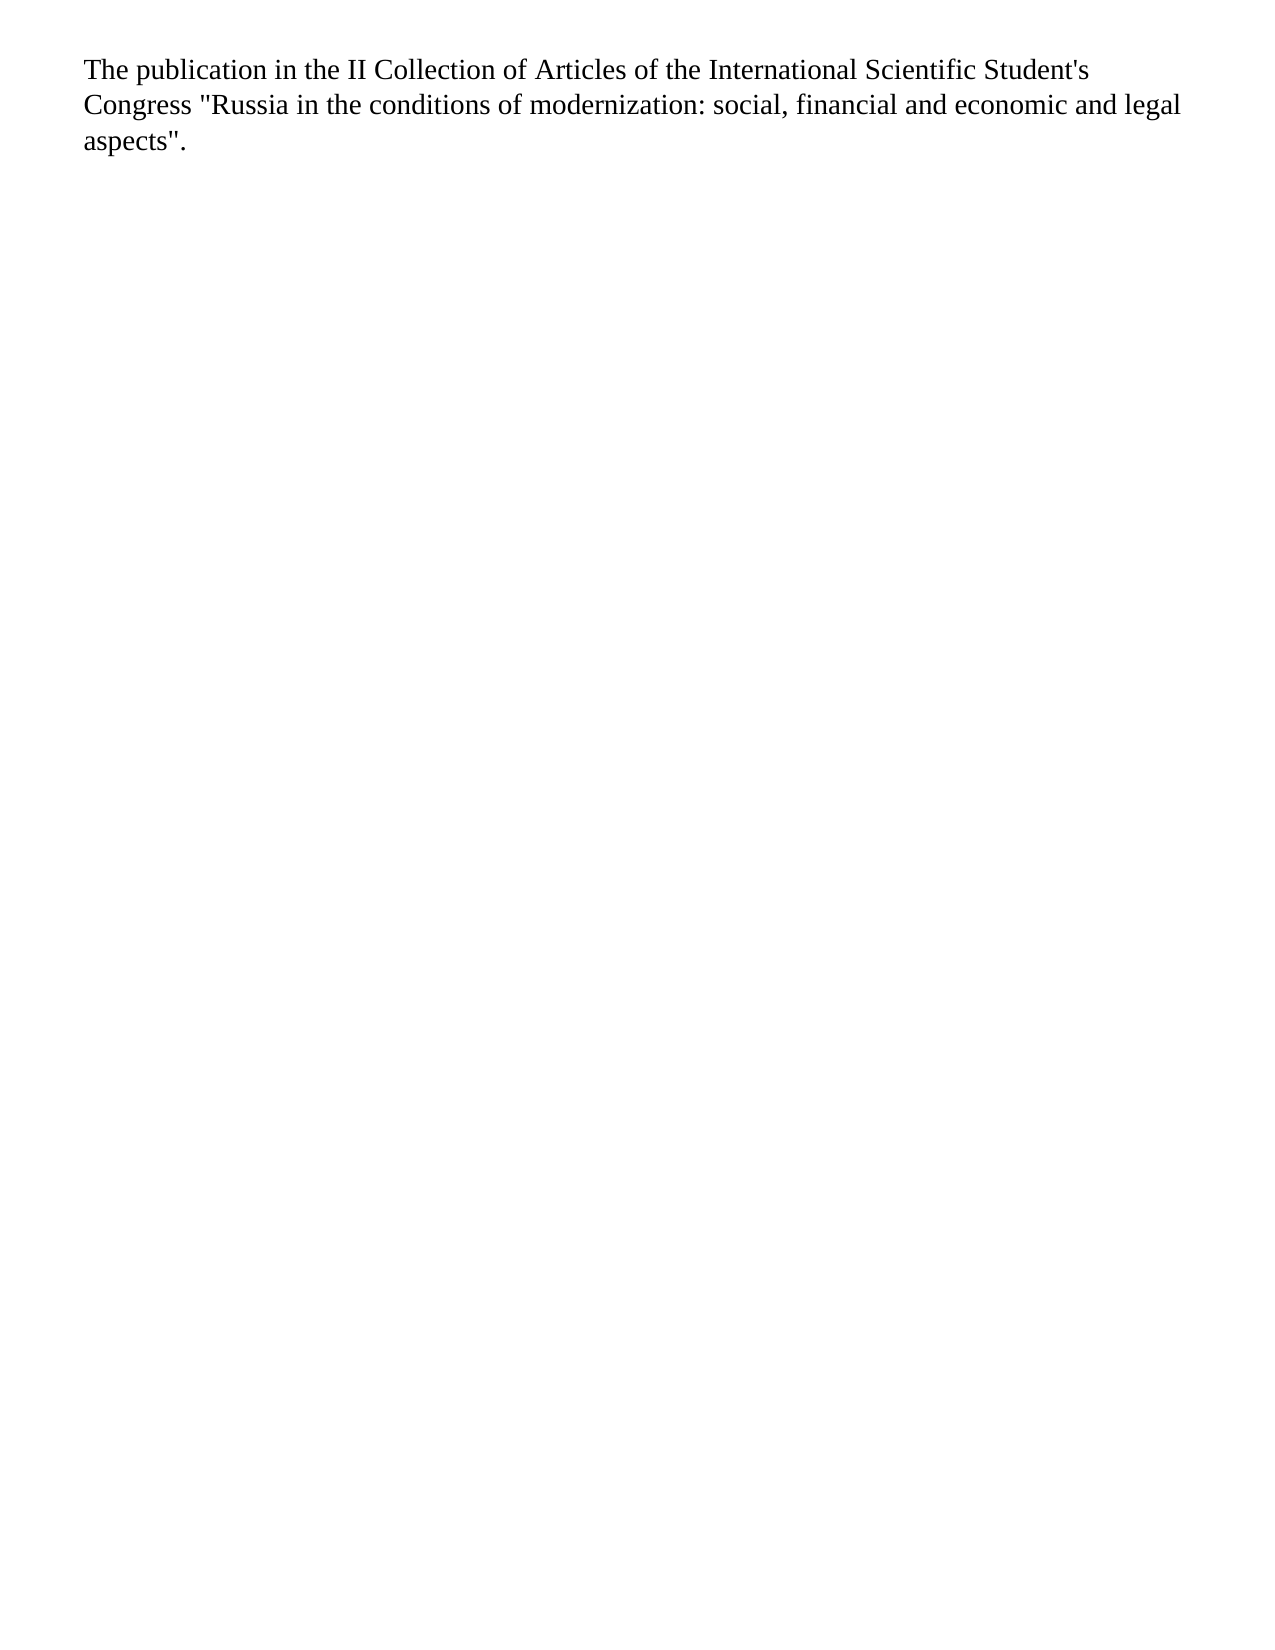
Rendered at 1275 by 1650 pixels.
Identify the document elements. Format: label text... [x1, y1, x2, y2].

text The publication in the II Collection of Articles of the International Scientific Student's Congress "Russia in the conditions of modernization: social, financial and economic and legal aspects". [83, 50, 1192, 156]
